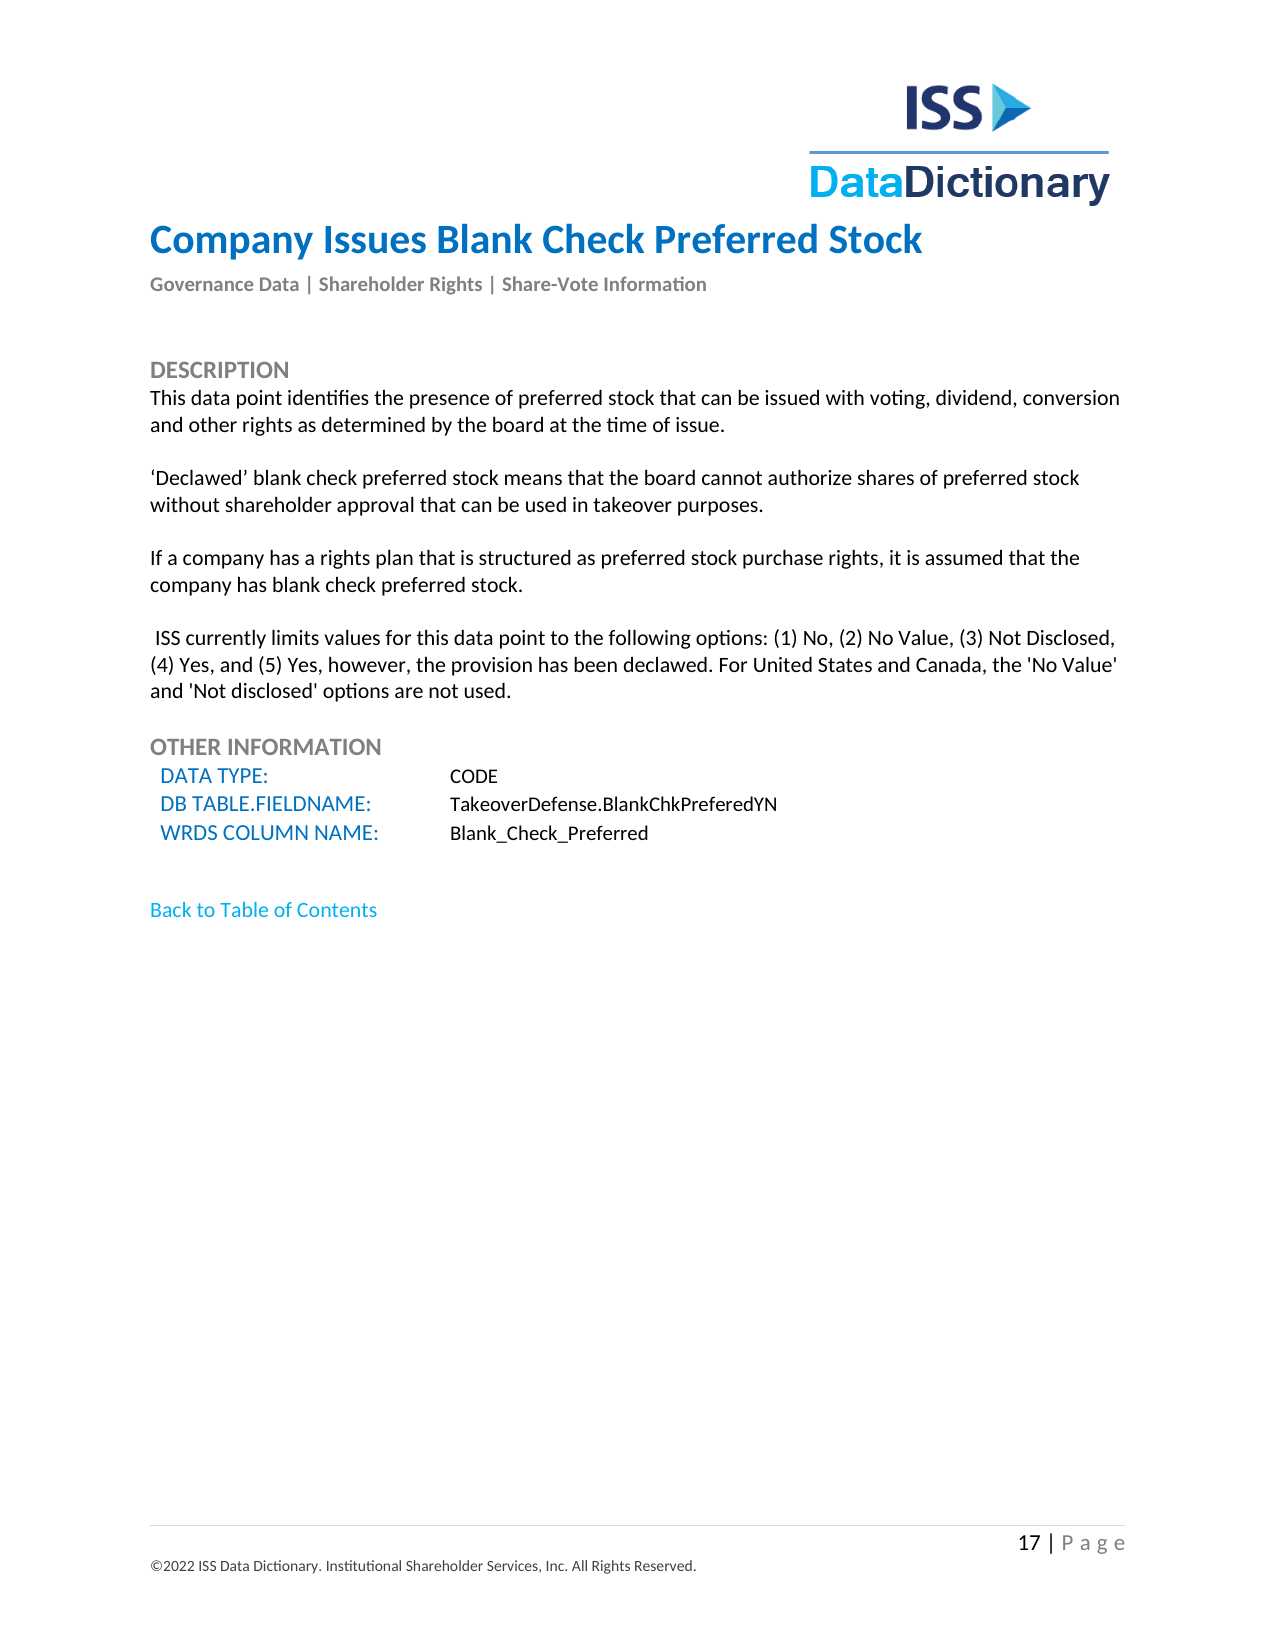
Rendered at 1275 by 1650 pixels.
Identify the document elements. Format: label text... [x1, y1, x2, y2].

subtitle Company Issues Blank Check Preferred Stock [150, 213, 1125, 264]
text DATA TYPE: CODE [150, 762, 1125, 789]
text If a company has a rights plan that is structured as preferred stock purchase rights, it is assumed that the company has blank check preferred stock. [150, 544, 1125, 598]
picture [795, 75, 1125, 213]
text OTHER INFORMATION [150, 731, 1125, 762]
text Governance Data | Shareholder Rights | Share-Vote Information [150, 271, 1125, 329]
text This data point identifies the presence of preferred stock that can be issued with voting, dividend, conversion and other rights as determined by the board at the time of issue. [150, 384, 1125, 438]
text ISS currently limits values for this data point to the following options: (1) No, (2) No Value, (3) Not Disclosed, (4) Yes, and (5) Yes, however, the provision has been declawed. For United States and Canada, the 'No Value' and 'Not disclosed' options are not used. [150, 624, 1125, 704]
text WRDS COLUMN NAME: Blank_Check_Preferred [150, 818, 1125, 846]
text Back to Table of Contents [150, 896, 1125, 923]
text ‘Declawed’ blank check preferred stock means that the board cannot authorize shares of preferred stock without shareholder approval that can be used in takeover purposes. [150, 464, 1125, 518]
text DESCRIPTION [150, 354, 1125, 384]
text DB TABLE.FIELDNAME: TakeoverDefense.BlankChkPreferedYN [150, 789, 1125, 818]
